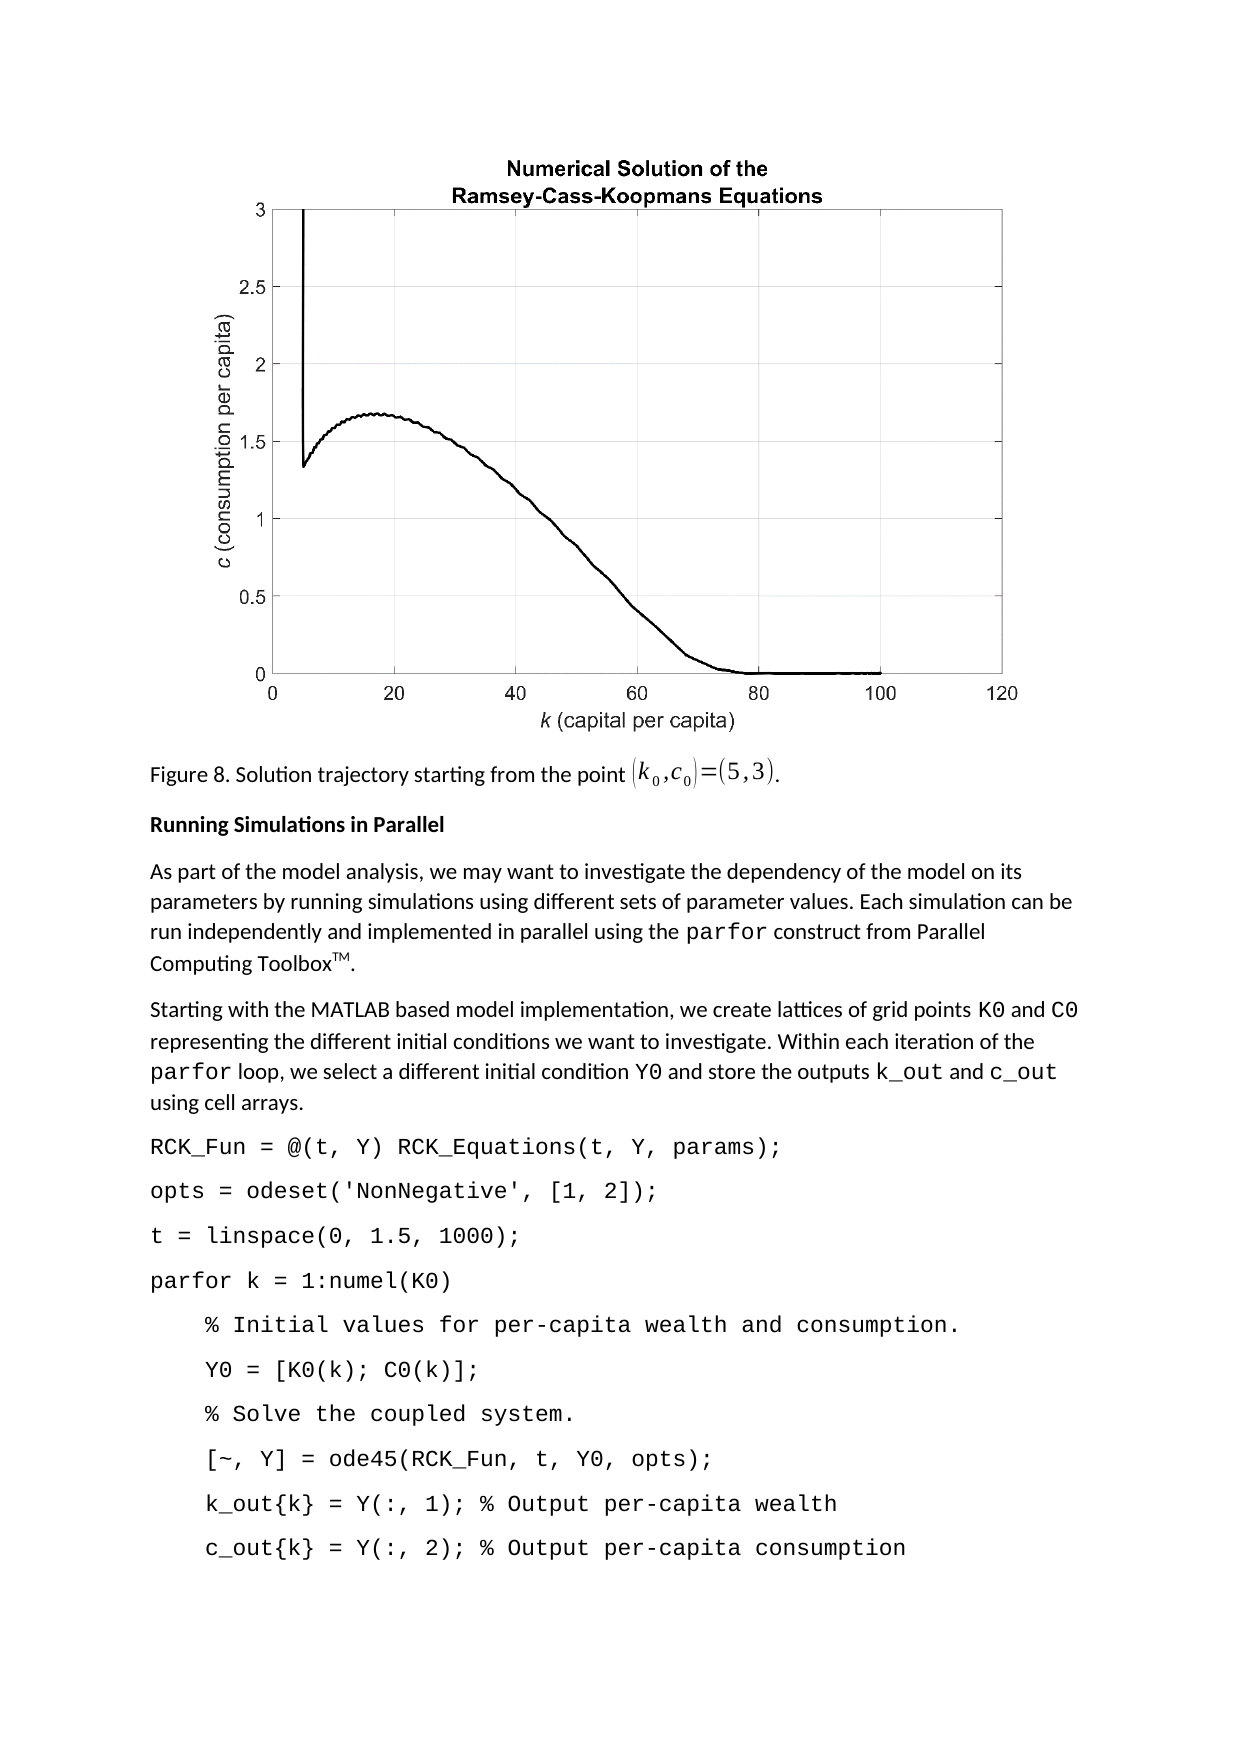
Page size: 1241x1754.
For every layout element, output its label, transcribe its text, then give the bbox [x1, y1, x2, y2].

text t = linspace(0, 1.5, 1000); [150, 1224, 1090, 1250]
text opts = odeset('NonNegative', [1, 2]); [150, 1180, 1090, 1206]
text Figure 8. Solution trajectory starting from the point . [150, 756, 1090, 791]
text k_out{k} = Y(:, 1); % Output per-capita wealth [150, 1492, 1090, 1518]
text [~, Y] = ode45(RCK_Fun, t, Y0, opts); [150, 1447, 1090, 1473]
text % Solve the coupled system. [150, 1403, 1090, 1429]
text % Initial values for per-capita wealth and consumption. [150, 1314, 1090, 1339]
text parfor k = 1:numel(K0) [150, 1269, 1090, 1295]
text As part of the model analysis, we may want to investigate the dependency of the model on its parameters by running simulations using different sets of parameter values. Each simulation can be run independently and implemented in parallel using the parfor construct from Parallel Computing ToolboxTM. [150, 857, 1090, 977]
text Y0 = [K0(k); C0(k)]; [150, 1358, 1090, 1384]
text c_out{k} = Y(:, 2); % Output per-capita consumption [150, 1537, 1090, 1562]
text Starting with the MATLAB based model implementation, we create lattices of grid points K0 and C0 representing the different initial conditions we want to investigate. Within each iteration of the parfor loop, we select a different initial condition Y0 and store the outputs k_out and c_out using cell arrays. [150, 996, 1090, 1116]
picture [150, 150, 1091, 738]
text RCK_Fun = @(t, Y) RCK_Equations(t, Y, params); [150, 1135, 1090, 1161]
text Running Simulations in Parallel [150, 810, 1090, 838]
